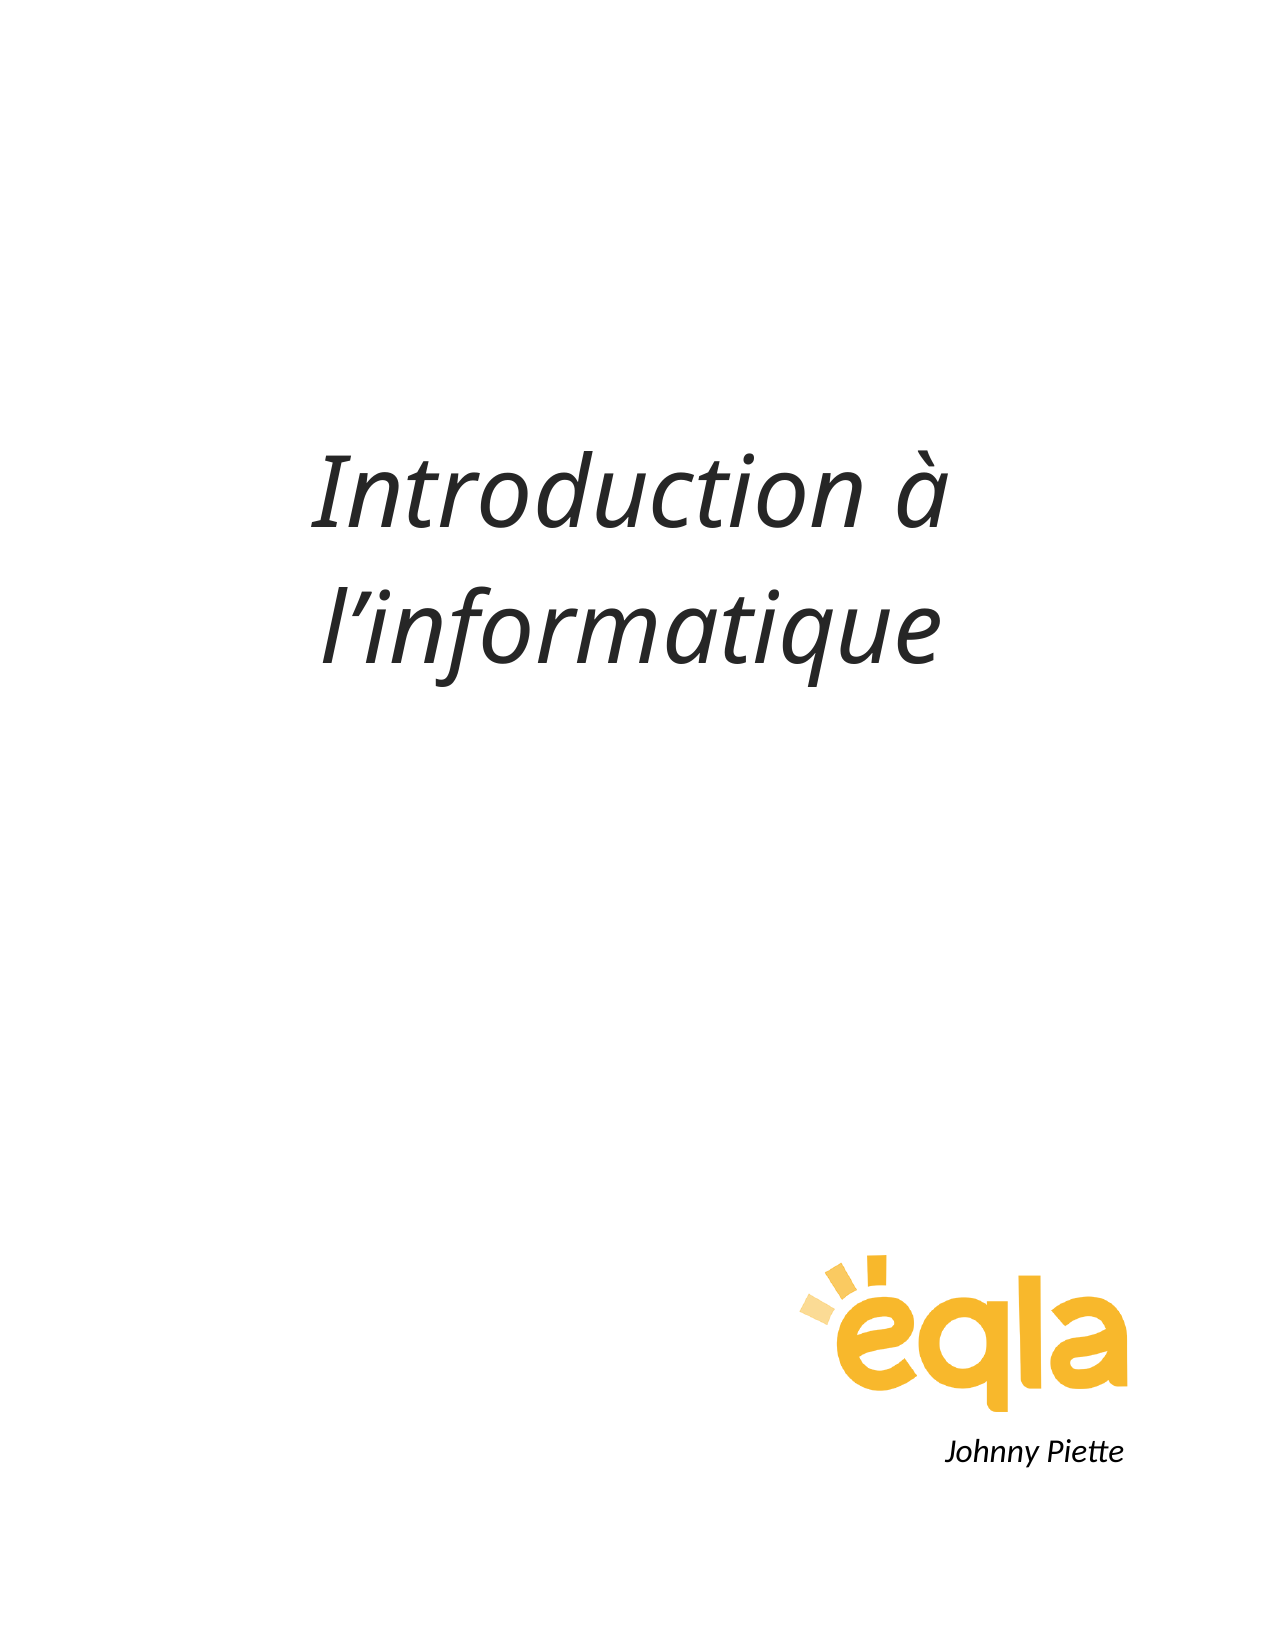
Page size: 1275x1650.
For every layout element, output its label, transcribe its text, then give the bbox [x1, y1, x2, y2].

text Johnny Piette [148, 1430, 1127, 1471]
picture [799, 1255, 1128, 1412]
title Introduction à l’informatique [148, 420, 1127, 693]
